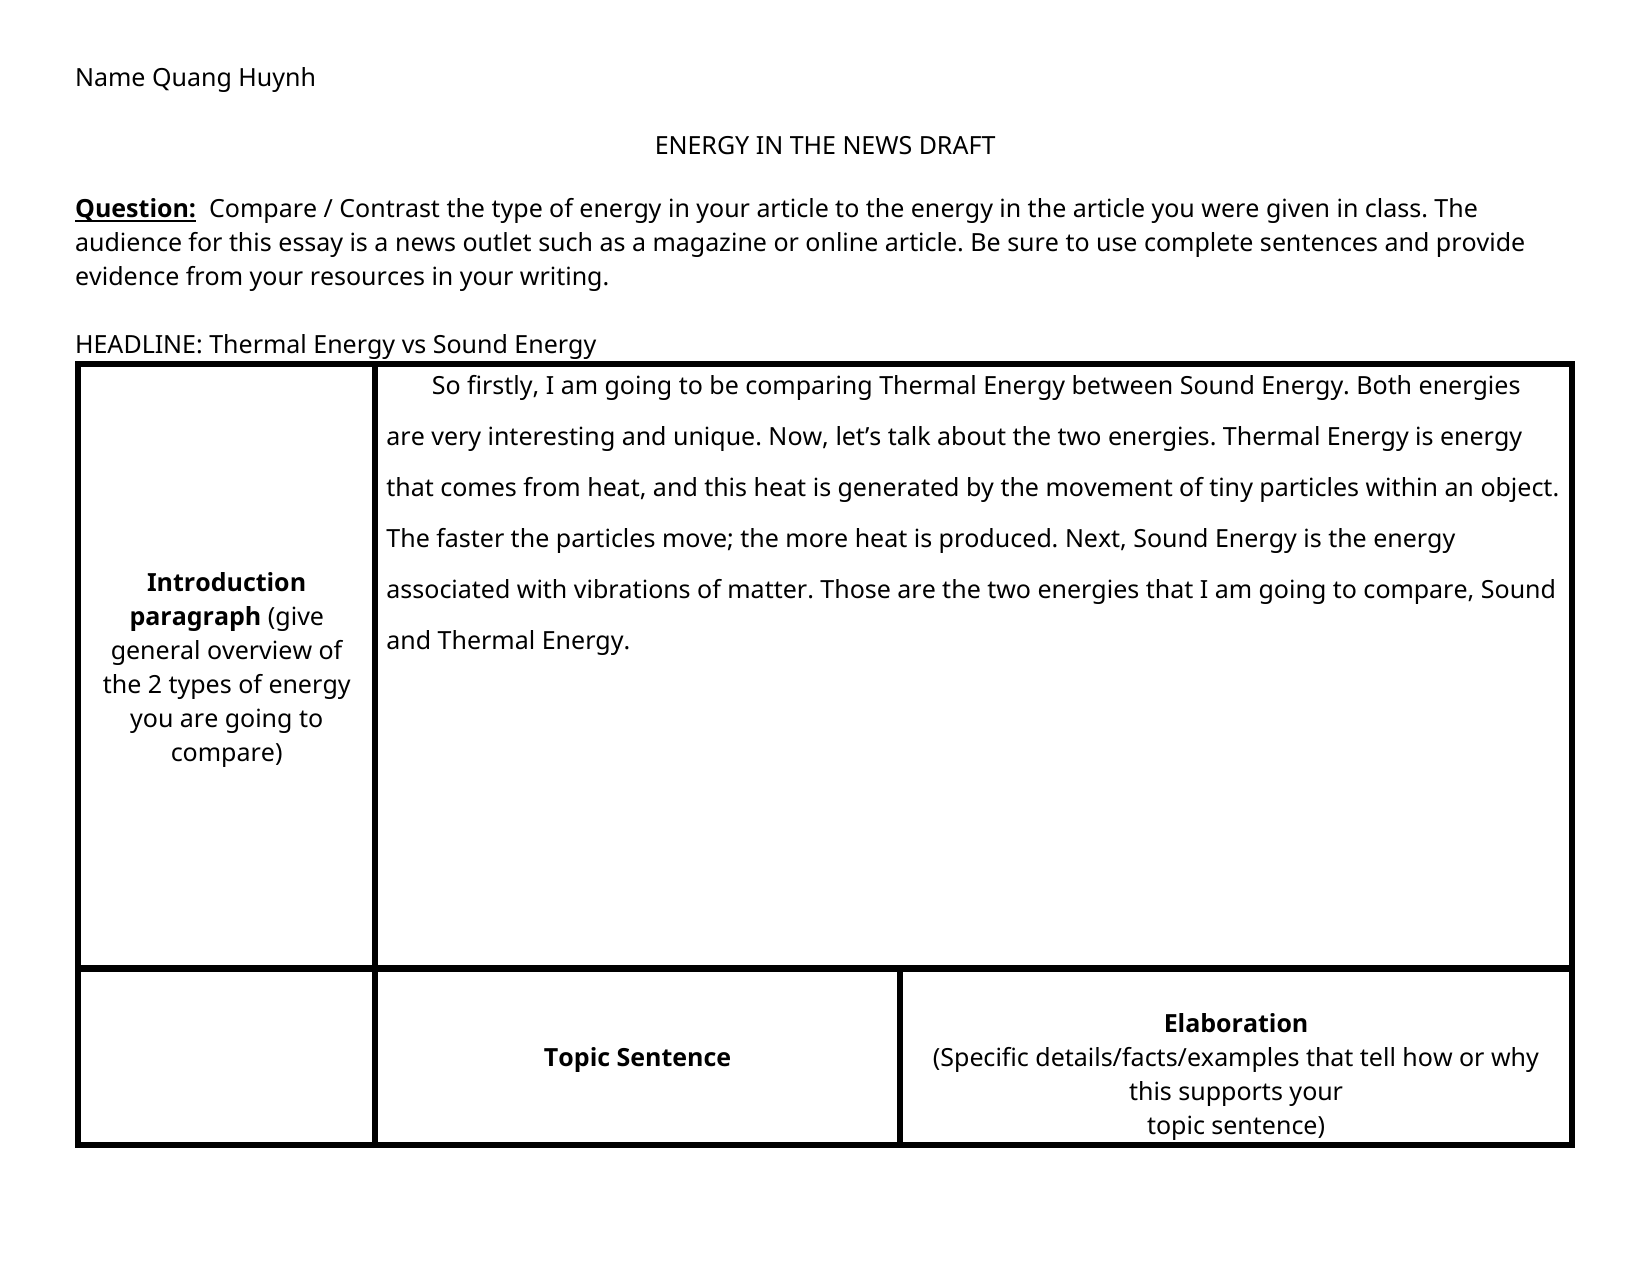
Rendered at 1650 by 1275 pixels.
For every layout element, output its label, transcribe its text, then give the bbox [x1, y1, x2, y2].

table_cell Elaboration (Specific details/facts/examples that tell how or why this supports your topic sentence) [903, 972, 1569, 1142]
table_cell [81, 972, 372, 1142]
table_header So firstly, I am going to be comparing Thermal Energy between Sound Energy. Both energies are very interesting and unique. Now, let’s talk about the two energies. Thermal Energy is energy that comes from heat, and this heat is generated by the movement of tiny particles within an object. The faster the particles move; the more heat is produced. Next, Sound Energy is the energy associated with vibrations of matter. Those are the two energies that I am going to compare, Sound and Thermal Energy. [378, 367, 1569, 965]
text HEADLINE: Thermal Energy vs Sound Energy [75, 327, 1575, 361]
text ENERGY IN THE NEWS DRAFT [75, 128, 1575, 162]
table_header Introduction paragraph (give general overview of the 2 types of energy you are going to compare) [81, 367, 372, 965]
text Name Quang Huynh [75, 60, 1575, 94]
text Question: Compare / Contrast the type of energy in your article to the energy in the article you were given in class. The audience for this essay is a news outlet such as a magazine or online article. Be sure to use complete sentences and provide evidence from your resources in your writing. [75, 191, 1575, 293]
table_cell Topic Sentence [378, 972, 897, 1142]
